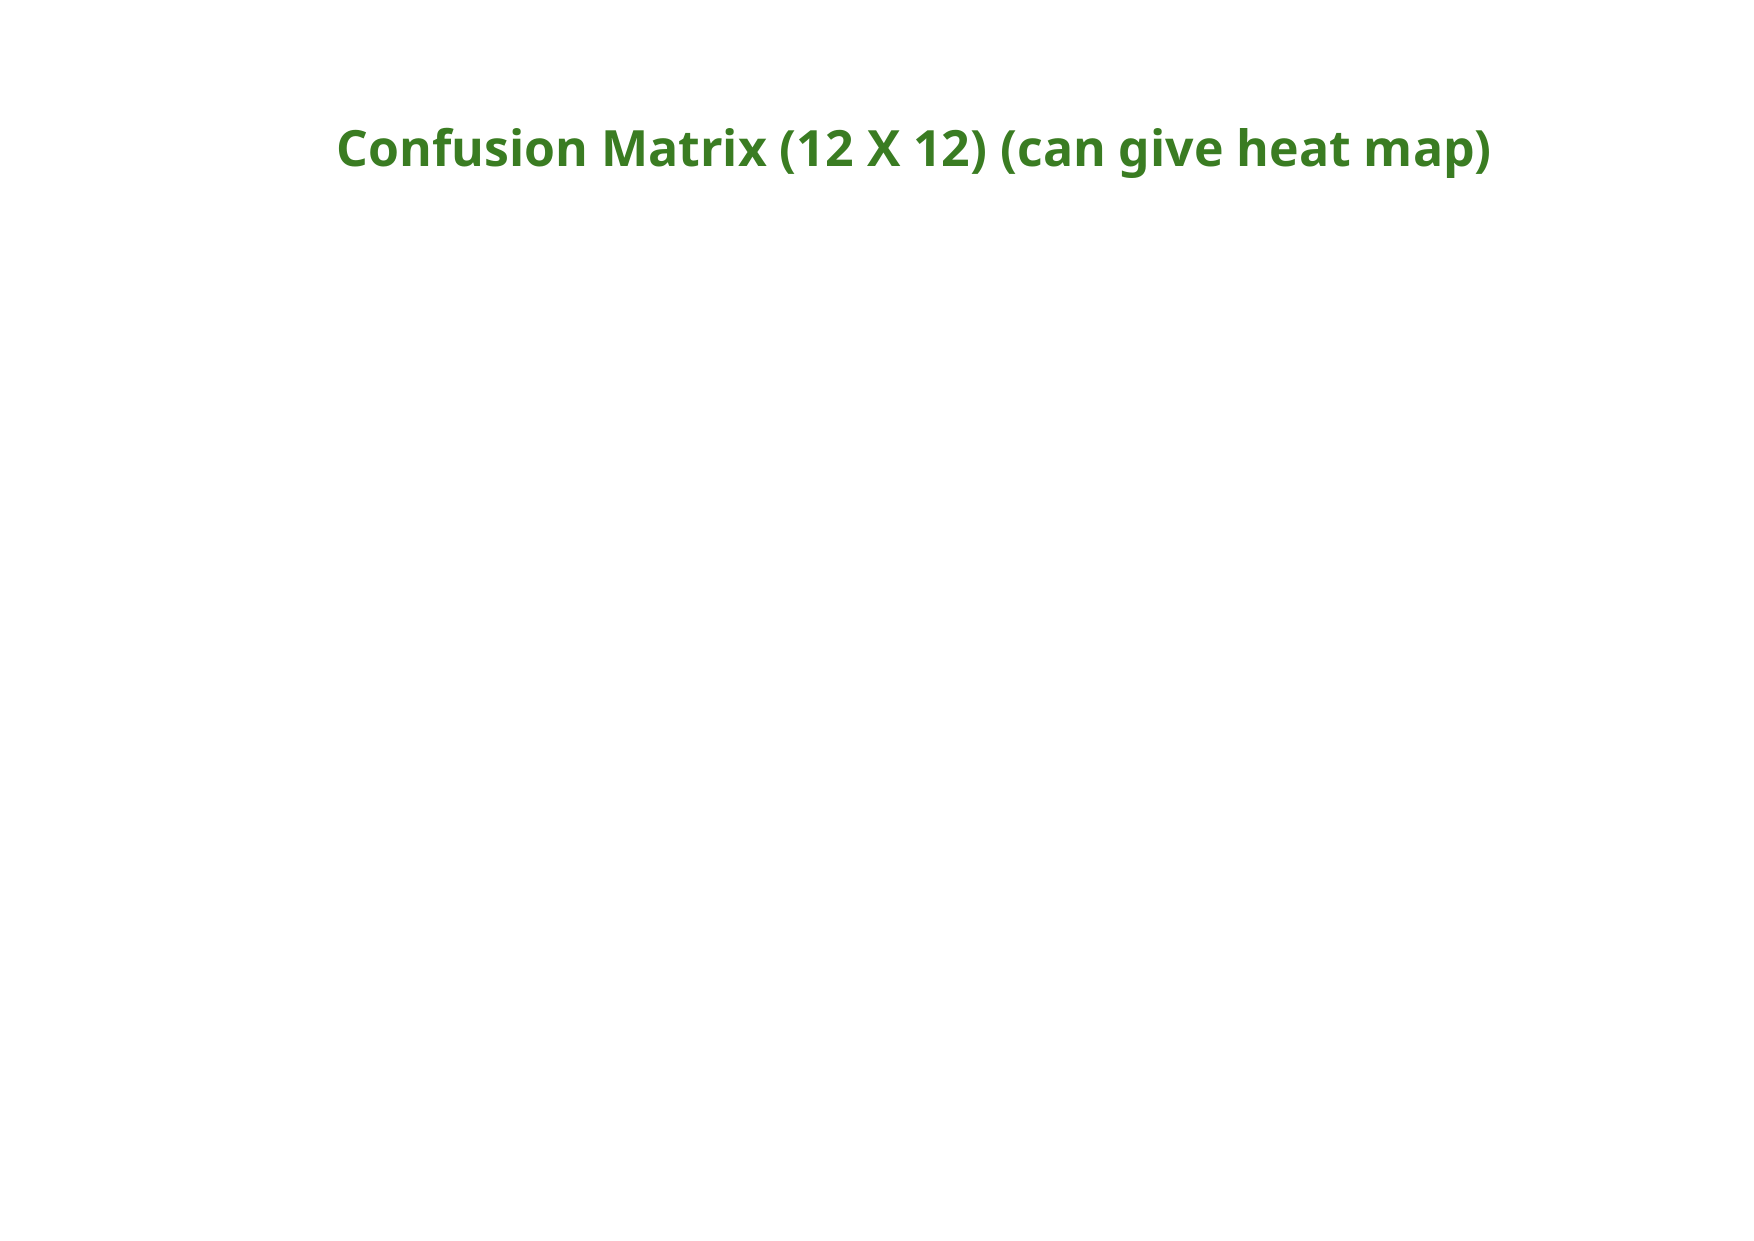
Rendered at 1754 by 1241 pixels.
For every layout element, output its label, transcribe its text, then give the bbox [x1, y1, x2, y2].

text Confusion Matrix (12 X 12) (can give heat map) [225, 112, 1604, 181]
